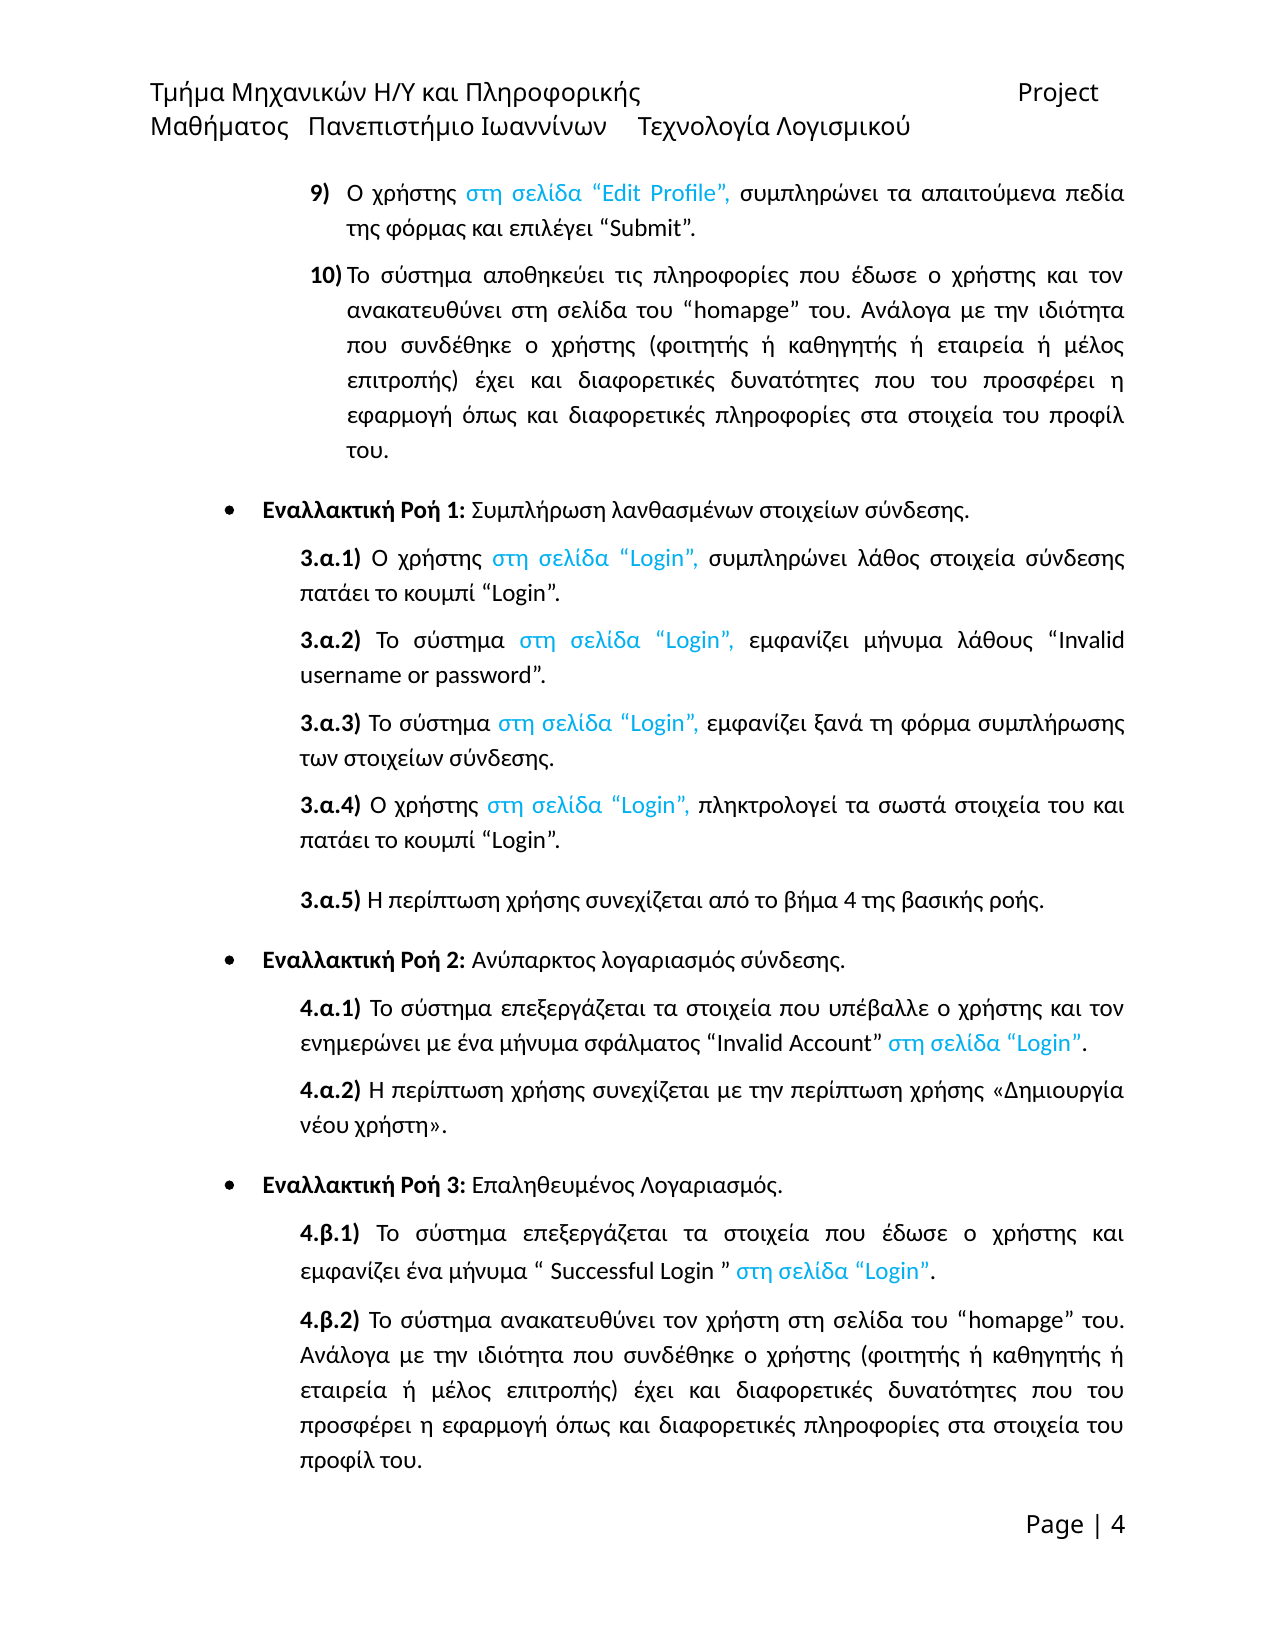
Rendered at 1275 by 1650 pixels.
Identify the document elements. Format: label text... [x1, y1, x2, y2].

list Εναλλακτική Ροή 1: Συμπλήρωση λανθασμένων στοιχείων σύνδεσης. [225, 495, 1125, 525]
list 4.β.1) Το σύστημα επεξεργάζεται τα στοιχεία που έδωσε ο χρήστης και εμφανίζει ένα μήνυμα “ Successful Login ” στη σελίδα “Login”. [300, 1217, 1125, 1287]
list Εναλλακτική Ροή 2: Ανύπαρκτος λογαριασμός σύνδεσης. [225, 945, 1125, 975]
list 3.α.2) Το σύστημα στη σελίδα “Login”, εμφανίζει μήνυμα λάθους “Invalid username or password”. [300, 625, 1125, 690]
list Ο χρήστης στη σελίδα “Edit Profile”, συμπληρώνει τα απαιτούμενα πεδία της φόρμας και επιλέγει “Submit”. [309, 177, 1125, 243]
list 4.α.2) Η περίπτωση χρήσης συνεχίζεται με την περίπτωση χρήσης «Δημιουργία νέου χρήστη». [300, 1075, 1125, 1140]
list Εναλλακτική Ροή 3: Επαληθευμένος Λογαριασμός. [225, 1170, 1125, 1200]
list 3.α.5) Η περίπτωση χρήσης συνεχίζεται από το βήμα 4 της βασικής ροής. [300, 885, 1125, 915]
list 4.α.1) Το σύστημα επεξεργάζεται τα στοιχεία που υπέβαλλε ο χρήστης και τον ενημερώνει με ένα μήνυμα σφάλματος “Invalid Account” στη σελίδα “Login”. [300, 992, 1125, 1058]
list Το σύστημα αποθηκεύει τις πληροφορίες που έδωσε ο χρήστης και τον ανακατευθύνει στη σελίδα του “homapge” του. Ανάλογα με την ιδιότητα που συνδέθηκε ο χρήστης (φοιτητής ή καθηγητής ή εταιρεία ή μέλος επιτροπής) έχει και διαφορετικές δυνατότητες που του προσφέρει η εφαρμογή όπως και διαφορετικές πληροφορίες στα στοιχεία του προφίλ του. [309, 260, 1125, 465]
list 3.α.4) Ο χρήστης στη σελίδα “Login”, πληκτρολογεί τα σωστά στοιχεία του και πατάει το κουμπί “Login”. [300, 790, 1125, 855]
list 4.β.2) Το σύστημα ανακατευθύνει τον χρήστη στη σελίδα του “homapge” του. Ανάλογα με την ιδιότητα που συνδέθηκε ο χρήστης (φοιτητής ή καθηγητής ή εταιρεία ή μέλος επιτροπής) έχει και διαφορετικές δυνατότητες που του προσφέρει η εφαρμογή όπως και διαφορετικές πληροφορίες στα στοιχεία του προφίλ του. [300, 1304, 1125, 1475]
list 3.α.3) Το σύστημα στη σελίδα “Login”, εμφανίζει ξανά τη φόρμα συμπλήρωσης των στοιχείων σύνδεσης. [300, 707, 1125, 773]
list 3.α.1) Ο χρήστης στη σελίδα “Login”, συμπληρώνει λάθος στοιχεία σύνδεσης πατάει το κουμπί “Login”. [300, 542, 1125, 608]
